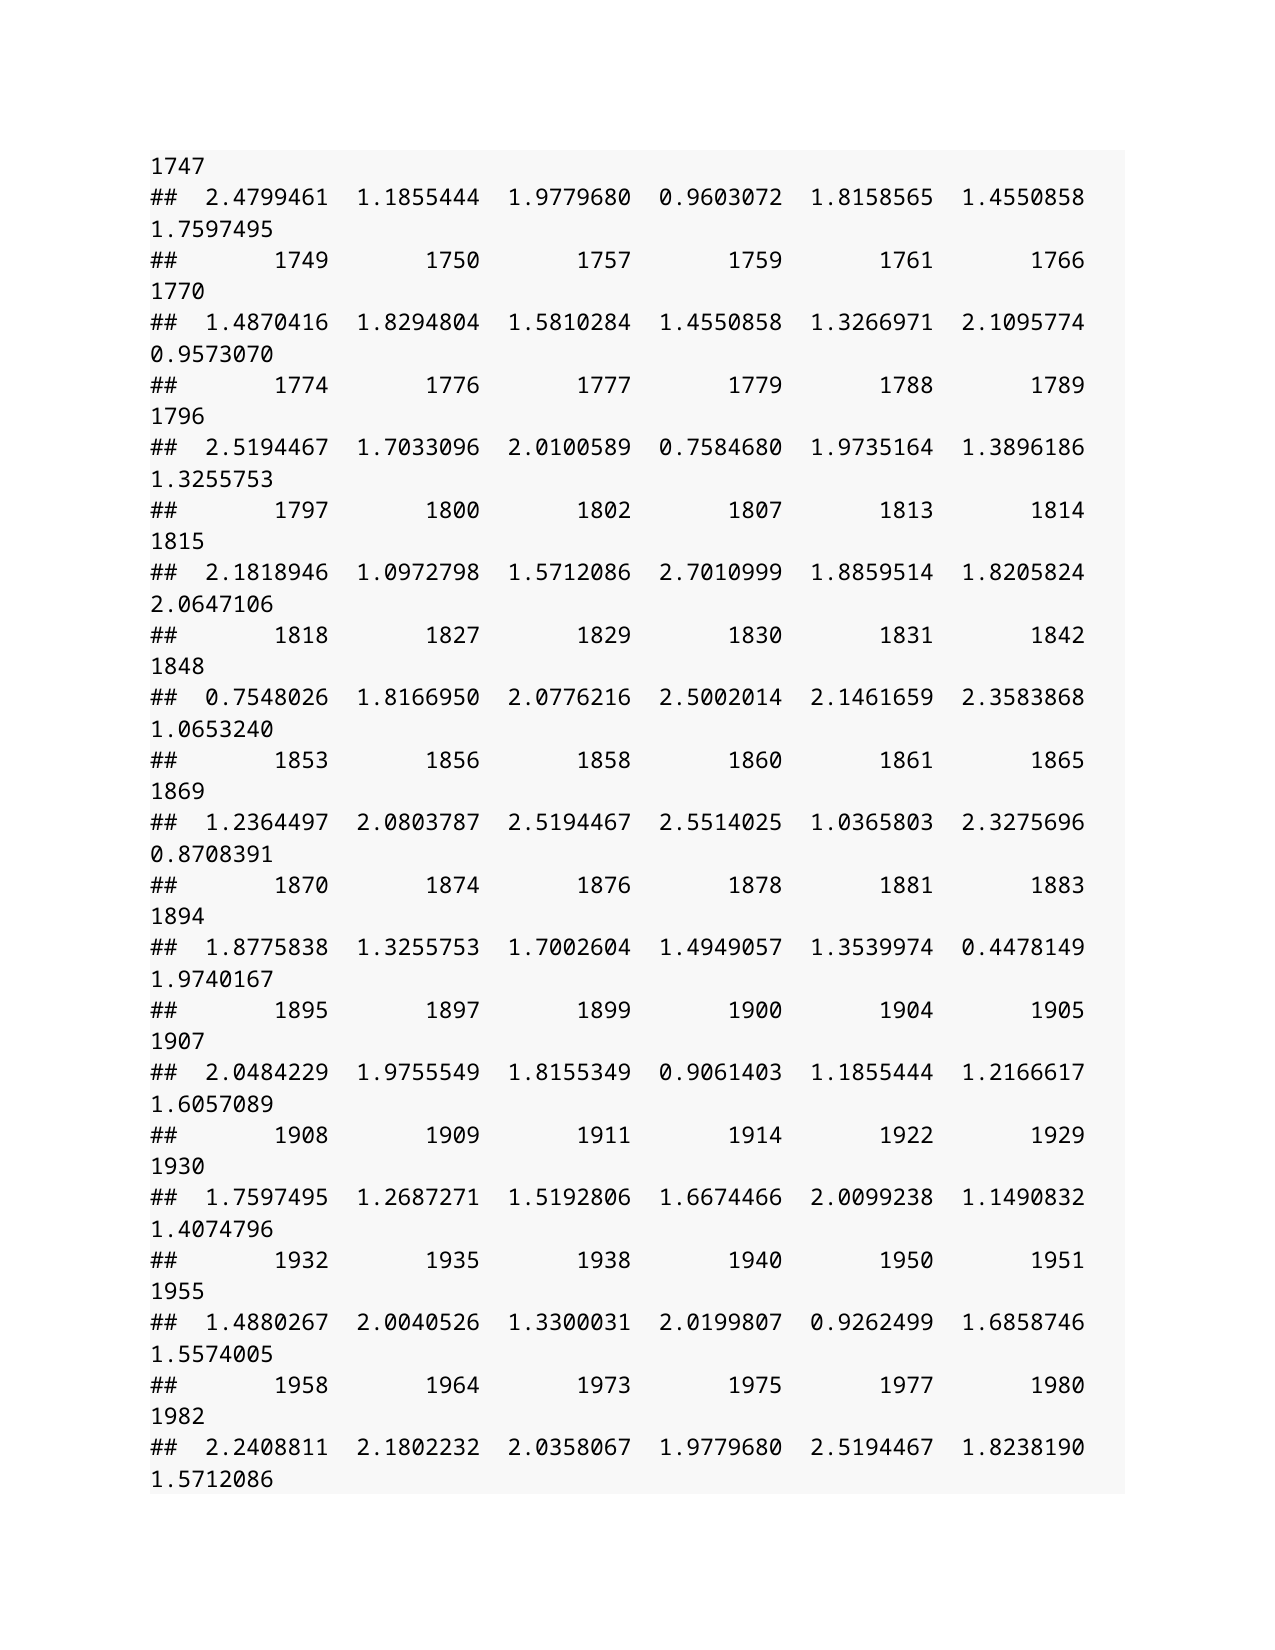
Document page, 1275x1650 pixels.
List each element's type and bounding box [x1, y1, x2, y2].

text [150, 150, 1125, 1494]
